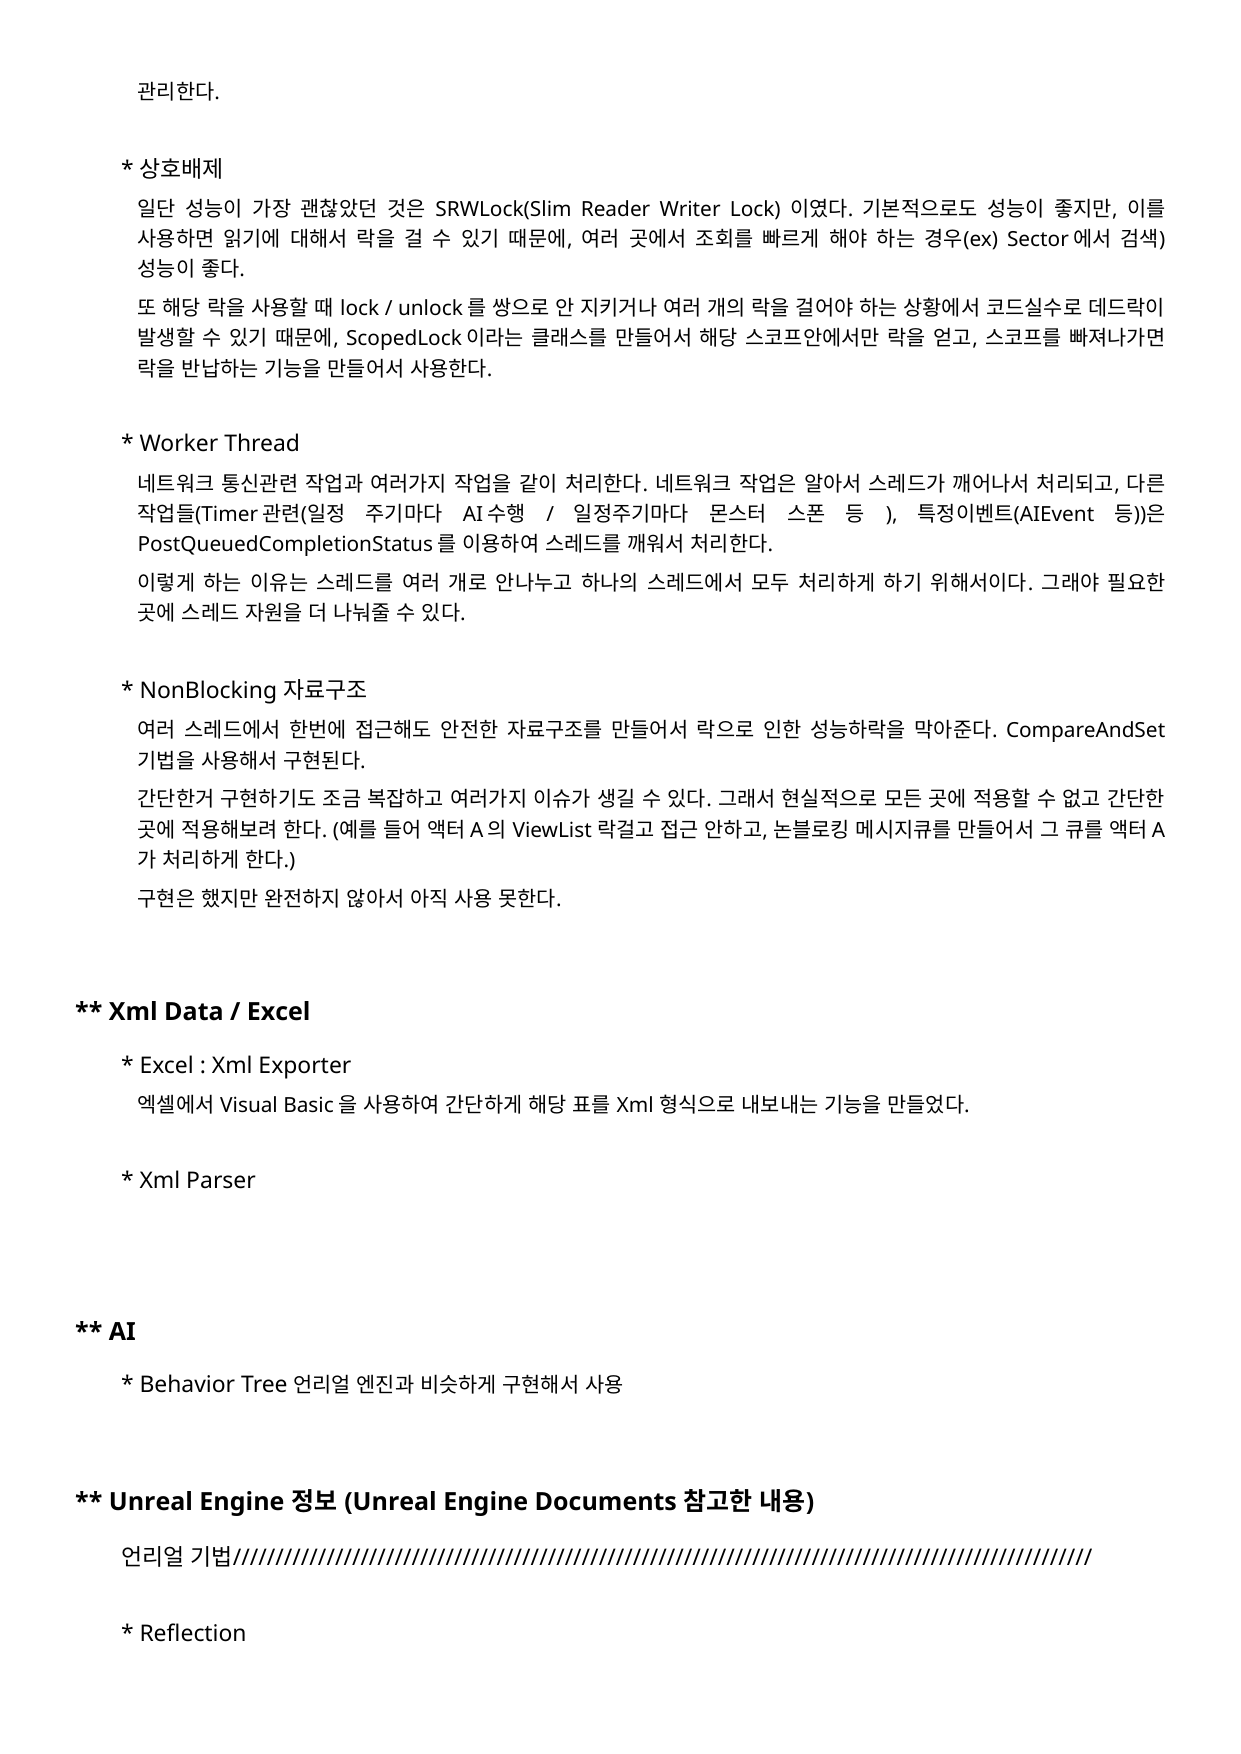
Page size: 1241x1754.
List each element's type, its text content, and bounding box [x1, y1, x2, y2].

list 네트워크 통신관련 작업과 여러가지 작업을 같이 처리한다. 네트워크 작업은 알아서 스레드가 깨어나서 처리되고, 다른 작업들(Timer관련(일정 주기마다 AI수행 / 일정주기마다 몬스터 스폰 등 ), 특정이벤트(AIEvent 등))은 PostQueuedCompletionStatus를 이용하여 스레드를 깨워서 처리한다. [137, 467, 1165, 558]
text * Worker Thread [75, 427, 1165, 459]
list 구현은 했지만 완전하지 않아서 아직 사용 못한다. [137, 882, 1165, 912]
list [137, 75, 1165, 105]
text * NonBlocking 자료구조 [75, 672, 1165, 705]
text * Excel : Xml Exporter [75, 1048, 1165, 1080]
list 일단 성능이 가장 괜찮았던 것은 SRWLock(Slim Reader Writer Lock) 이였다. 기본적으로도 성능이 좋지만, 이를 사용하면 읽기에 대해서 락을 걸 수 있기 때문에, 여러 곳에서 조회를 빠르게 해야 하는 경우(ex) Sector에서 검색) 성능이 좋다. [137, 192, 1165, 283]
list 간단한거 구현하기도 조금 복잡하고 여러가지 이슈가 생길 수 있다. 그래서 현실적으로 모든 곳에 적용할 수 없고 간단한 곳에 적용해보려 한다. (예를 들어 액터A의 ViewList 락걸고 접근 안하고, 논블로킹 메시지큐를 만들어서 그 큐를 액터A가 처리하게 한다.) [137, 783, 1165, 873]
text 언리얼 기법///////////////////////////////////////////////////////////////////////////////////////////////////// [75, 1539, 1165, 1572]
text * 상호배제 [75, 150, 1165, 184]
list 이렇게 하는 이유는 스레드를 여러 개로 안나누고 하나의 스레드에서 모두 처리하게 하기 위해서이다. 그래야 필요한 곳에 스레드 자원을 더 나눠줄 수 있다. [137, 566, 1165, 627]
text * Reflection [75, 1617, 1165, 1649]
text * Xml Parser [75, 1163, 1165, 1195]
text ** AI [75, 1313, 1165, 1347]
list 엑셀에서 Visual Basic을 사용하여 간단하게 해당 표를 Xml 형식으로 내보내는 기능을 만들었다. [137, 1088, 1165, 1118]
list 여러 스레드에서 한번에 접근해도 안전한 자료구조를 만들어서 락으로 인한 성능하락을 막아준다. CompareAndSet기법을 사용해서 구현된다. [137, 714, 1165, 774]
text ** Unreal Engine 정보 (Unreal Engine Documents 참고한 내용) [75, 1481, 1165, 1517]
list 또 해당 락을 사용할 때 lock / unlock를 쌍으로 안 지키거나 여러 개의 락을 걸어야 하는 상황에서 코드실수로 데드락이 발생할 수 있기 때문에, ScopedLock이라는 클래스를 만들어서 해당 스코프안에서만 락을 얻고, 스코프를 빠져나가면 락을 반납하는 기능을 만들어서 사용한다. [137, 291, 1165, 382]
text ** Xml Data / Excel [75, 994, 1165, 1028]
text * Behavior Tree 언리얼 엔진과 비슷하게 구현해서 사용 [75, 1368, 1165, 1399]
